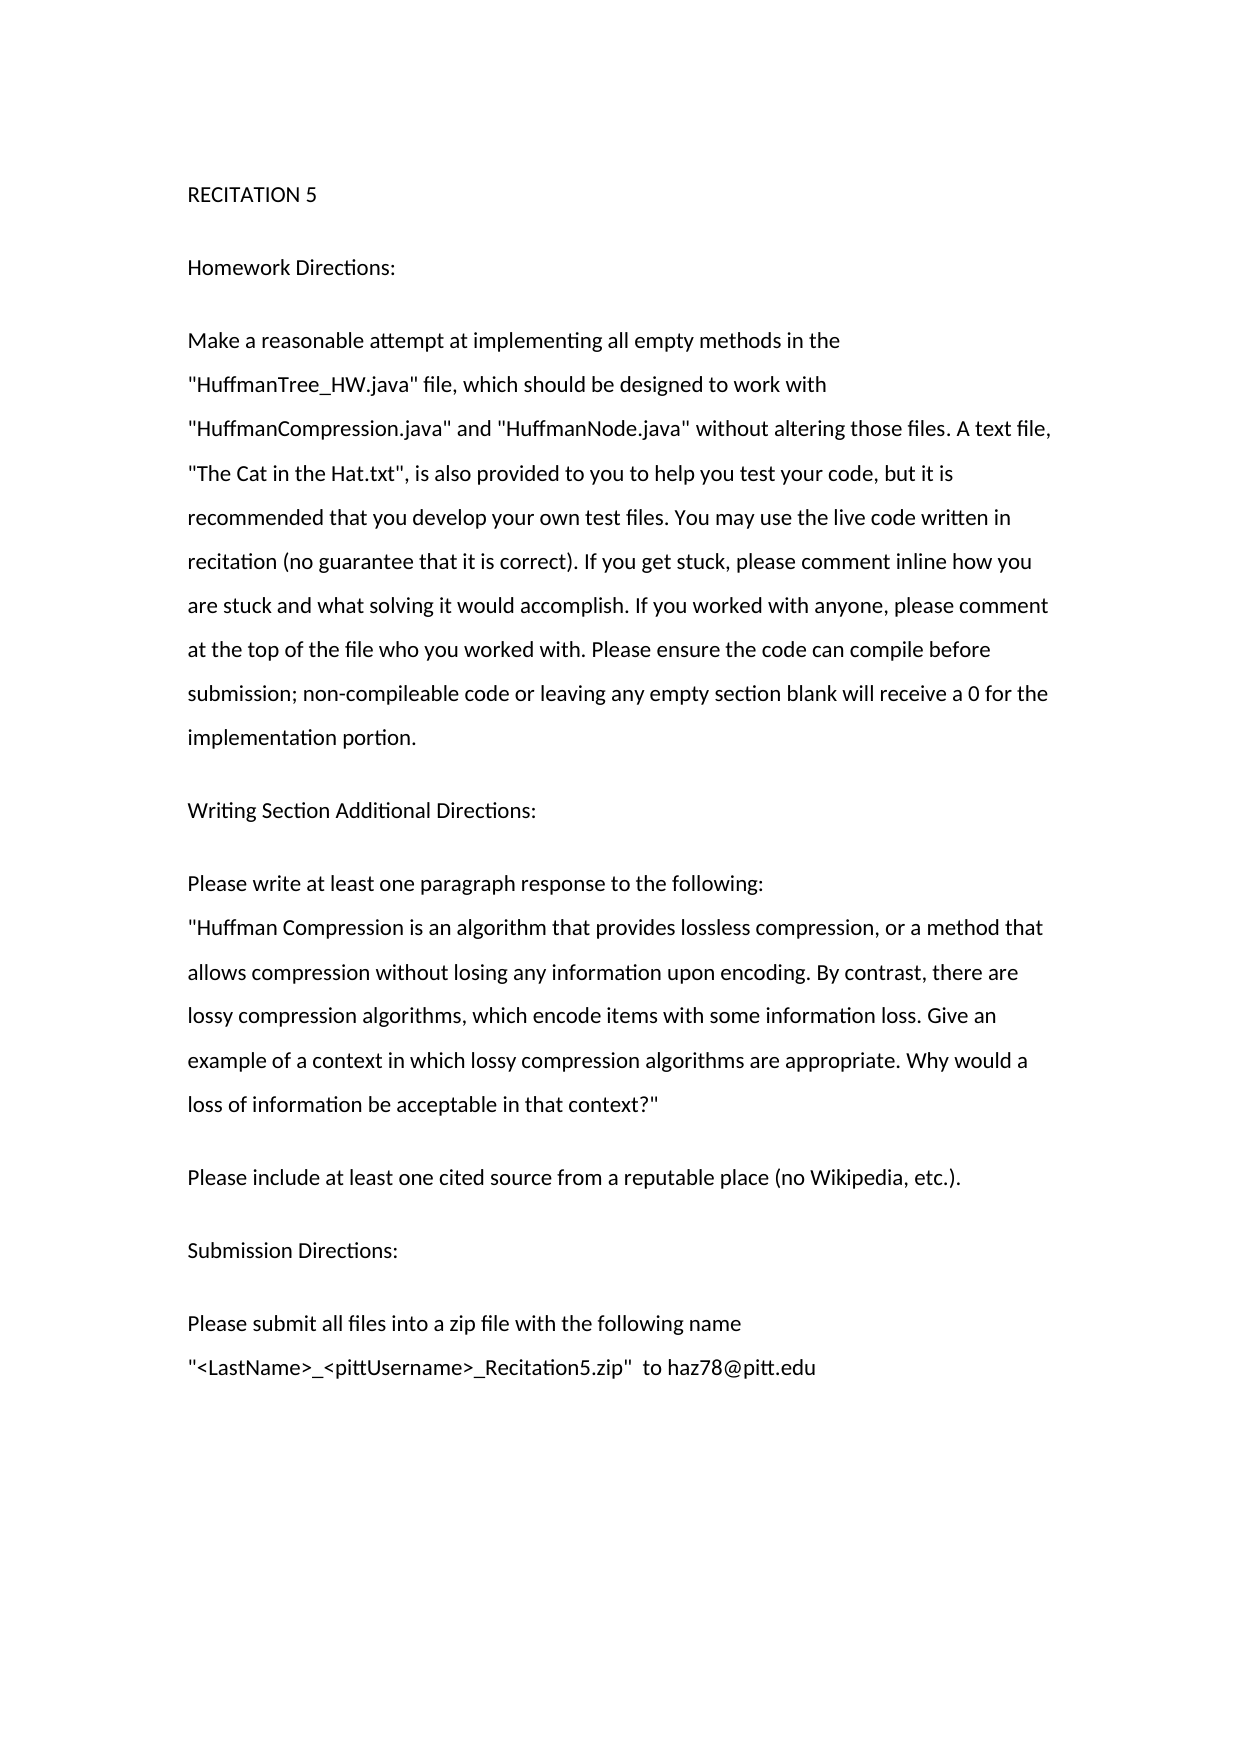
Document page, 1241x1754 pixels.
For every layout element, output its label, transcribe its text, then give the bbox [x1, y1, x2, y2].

text Please include at least one cited source from a reputable place (no Wikipedia, etc.). [187, 1155, 1053, 1199]
text Make a reasonable attempt at implementing all empty methods in the "HuffmanTree_HW.java" file, which should be designed to work with "HuffmanCompression.java" and "HuffmanNode.java" without altering those files. A text file, "The Cat in the Hat.txt", is also provided to you to help you test your code, but it is recommended that you develop your own test files. You may use the live code written in recitation (no guarantee that it is correct). If you get stuck, please comment inline how you are stuck and what solving it would accomplish. If you worked with anyone, please comment at the top of the file who you worked with. Please ensure the code can compile before submission; non-compileable code or leaving any empty section blank will receive a 0 for the implementation portion. [187, 318, 1053, 759]
text Writing Section Additional Directions: [187, 788, 1053, 832]
text Homework Directions: [187, 245, 1053, 289]
text Please submit all files into a zip file with the following name "<LastName>_<pittUsername>_Recitation5.zip" to haz78@pitt.edu [187, 1301, 1053, 1389]
text Submission Directions: [187, 1228, 1053, 1272]
text Please write at least one paragraph response to the following: "Huffman Compression is an algorithm that provides lossless compression, or a method that allows compression without losing any information upon encoding. By contrast, there are lossy compression algorithms, which encode items with some information loss. Give an example of a context in which lossy compression algorithms are appropriate. Why would a loss of information be acceptable in that context?" [187, 861, 1053, 1126]
text RECITATION 5 [187, 172, 1053, 216]
